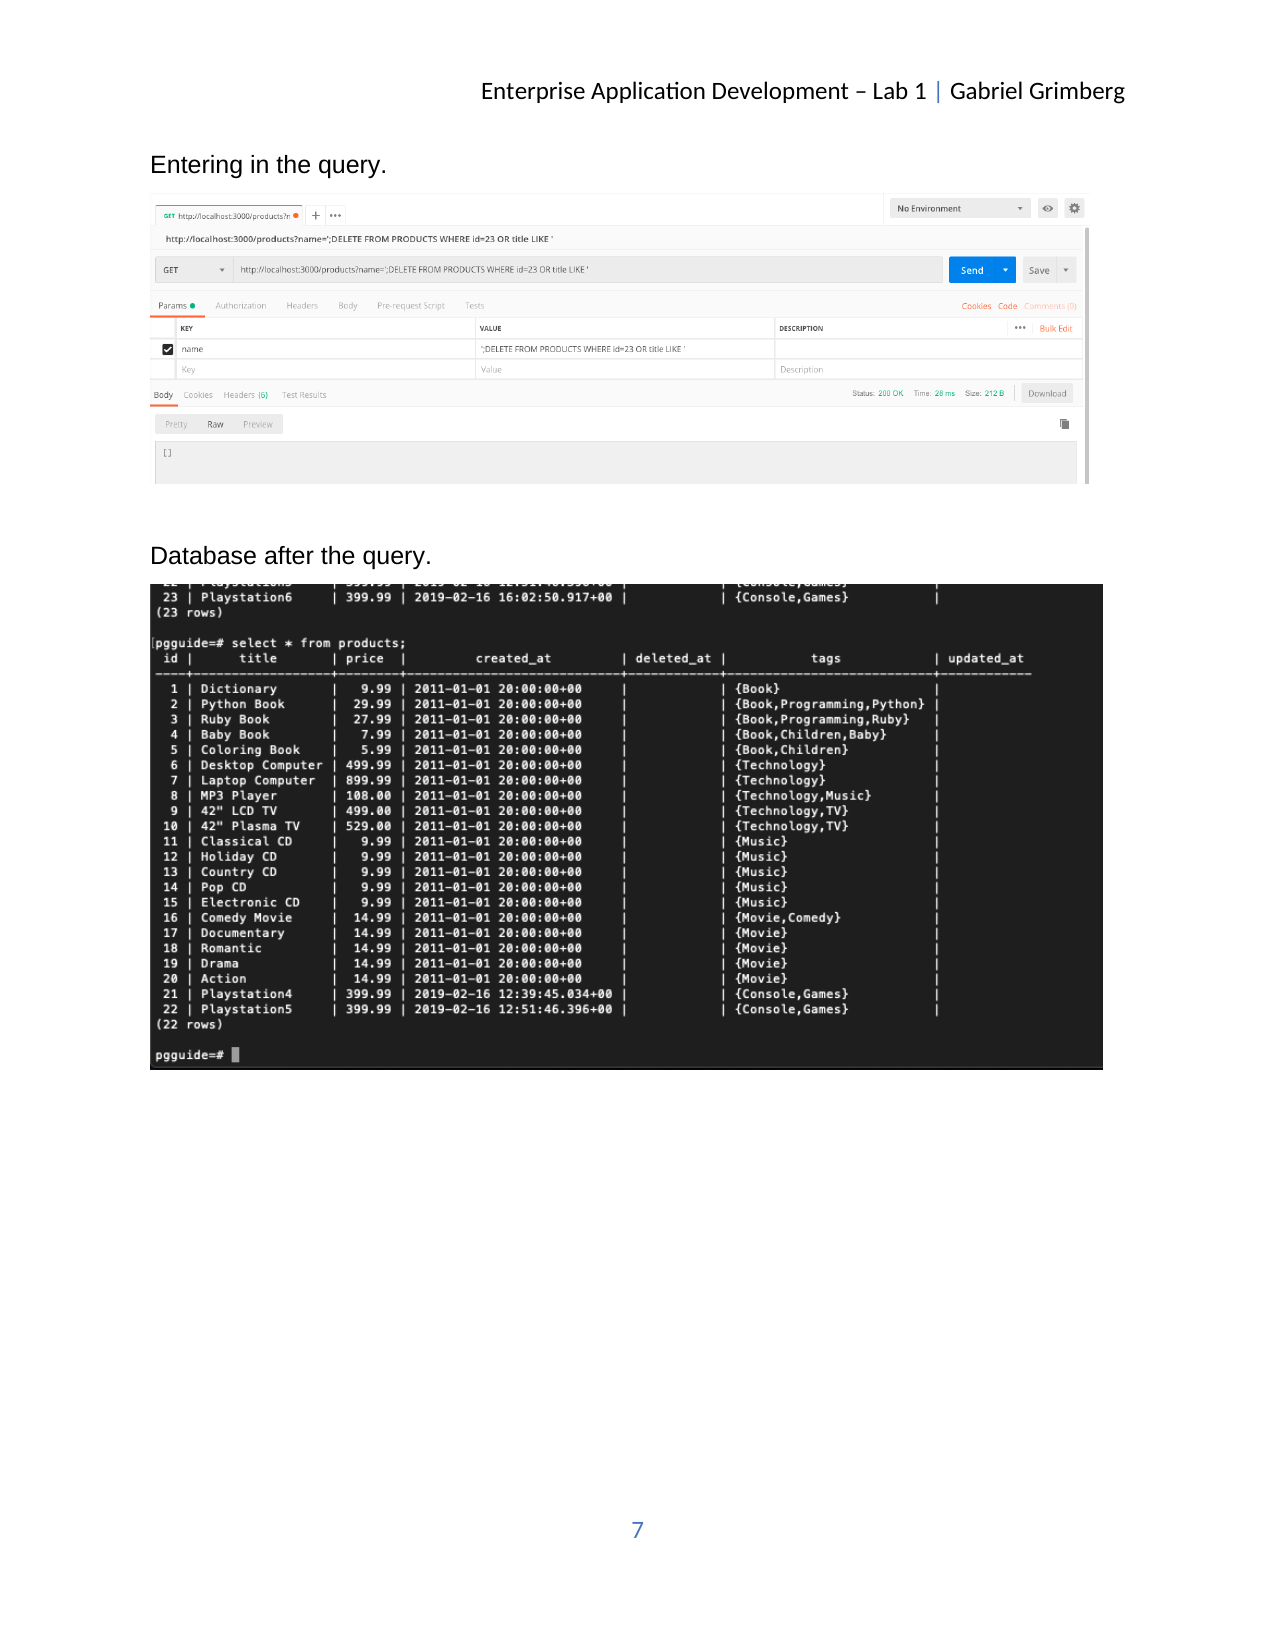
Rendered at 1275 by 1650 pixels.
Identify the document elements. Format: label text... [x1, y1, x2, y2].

picture [150, 584, 1103, 1070]
picture [150, 193, 1091, 484]
